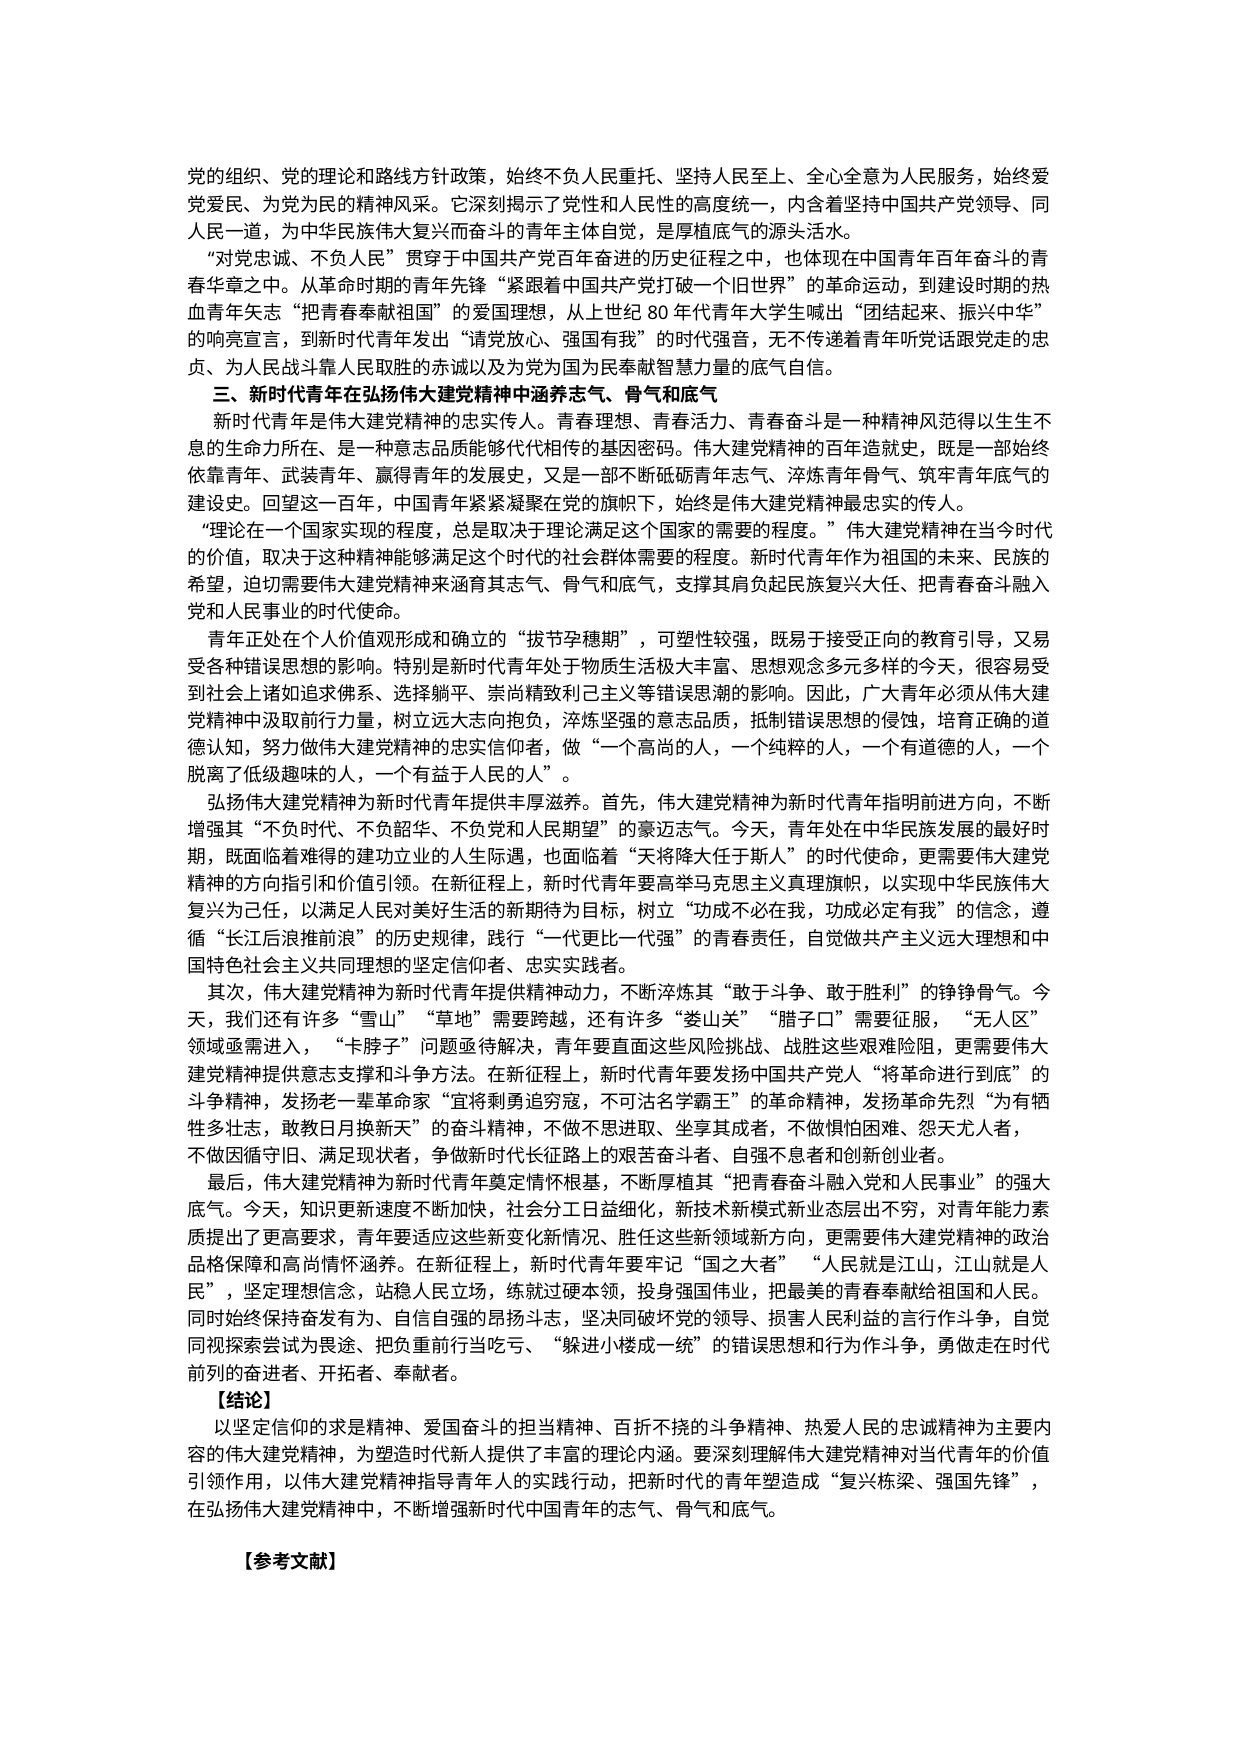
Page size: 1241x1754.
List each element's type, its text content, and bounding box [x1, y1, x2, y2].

text 最后，伟大建党精神为新时代青年奠定情怀根基，不断厚植其“把青春奋斗融入党和人民事业”的强大底气。今天，知识更新速度不断加快，社会分工日益细化，新技术新模式新业态层出不穷，对青年能力素质提出了更高要求，青年要适应这些新变化新情况、胜任这些新领域新方向，更需要伟大建党精神的政治品格保障和高尚情怀涵养。在新征程上，新时代青年要牢记“国之大者” “人民就是江山，江山就是人民”，坚定理想信念，站稳人民立场，练就过硬本领，投身强国伟业，把最美的青春奉献给祖国和人民。同时始终保持奋发有为、自信自强的昂扬斗志，坚决同破坏党的领导、损害人民利益的言行作斗争，自觉同视探索尝试为畏途、把负重前行当吃亏、“躲进小楼成一统”的错误思想和行为作斗争，勇做走在时代前列的奋进者、开拓者、奉献者。 [187, 1168, 1053, 1385]
text 三、新时代青年在弘扬伟大建党精神中涵养志气、骨气和底气 [187, 379, 1053, 407]
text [187, 162, 1053, 243]
text 弘扬伟大建党精神为新时代青年提供丰厚滋养。首先，伟大建党精神为新时代青年指明前进方向，不断增强其“不负时代、不负韶华、不负党和人民期望”的豪迈志气。今天，青年处在中华民族发展的最好时期，既面临着难得的建功立业的人生际遇，也面临着“天将降大任于斯人”的时代使命，更需要伟大建党精神的方向指引和价值引领。在新征程上，新时代青年要高举马克思主义真理旗帜，以实现中华民族伟大复兴为己任，以满足人民对美好生活的新期待为目标，树立“功成不必在我，功成必定有我”的信念，遵循“长江后浪推前浪”的历史规律，践行“一代更比一代强”的青春责任，自觉做共产主义远大理想和中国特色社会主义共同理想的坚定信仰者、忠实实践者。 [187, 787, 1053, 978]
text 【结论】 [187, 1385, 1053, 1413]
text 新时代青年是伟大建党精神的忠实传人。青春理想、青春活力、青春奋斗是一种精神风范得以生生不息的生命力所在、是一种意志品质能够代代相传的基因密码。伟大建党精神的百年造就史，既是一部始终依靠青年、武装青年、赢得青年的发展史，又是一部不断砥砺青年志气、淬炼青年骨气、筑牢青年底气的建设史。回望这一百年，中国青年紧紧凝聚在党的旗帜下，始终是伟大建党精神最忠实的传人。 [187, 407, 1053, 515]
text 不做因循守旧、满足现状者，争做新时代长征路上的艰苦奋斗者、自强不息者和创新创业者。 [187, 1141, 1053, 1168]
text 青年正处在个人价值观形成和确立的“拔节孕穗期”，可塑性较强，既易于接受正向的教育引导，又易受各种错误思想的影响。特别是新时代青年处于物质生活极大丰富、思想观念多元多样的今天，很容易受到社会上诸如追求佛系、选择躺平、崇尚精致利己主义等错误思潮的影响。因此，广大青年必须从伟大建党精神中汲取前行力量，树立远大志向抱负，淬炼坚强的意志品质，抵制错误思想的侵蚀，培育正确的道德认知，努力做伟大建党精神的忠实信仰者，做“一个高尚的人，一个纯粹的人，一个有道德的人，一个脱离了低级趣味的人，一个有益于人民的人”。 [187, 624, 1053, 787]
text 其次，伟大建党精神为新时代青年提供精神动力，不断淬炼其“敢于斗争、敢于胜利”的铮铮骨气。今天，我们还有许多“雪山”“草地”需要跨越，还有许多“娄山关”“腊子口”需要征服， “无人区”领域亟需进入， “卡脖子”问题亟待解决，青年要直面这些风险挑战、战胜这些艰难险阻，更需要伟大建党精神提供意志支撑和斗争方法。在新征程上，新时代青年要发扬中国共产党人“将革命进行到底”的斗争精神，发扬老一辈革命家“宜将剩勇追穷寇，不可沽名学霸王”的革命精神，发扬革命先烈“为有牺牲多壮志，敢教日月换新天”的奋斗精神，不做不思进取、坐享其成者，不做惧怕困难、怨天尤人者， [187, 978, 1053, 1141]
text 【参考文献】 [187, 1547, 1053, 1574]
text “对党忠诚、不负人民”贯穿于中国共产党百年奋进的历史征程之中，也体现在中国青年百年奋斗的青春华章之中。从革命时期的青年先锋“紧跟着中国共产党打破一个旧世界”的革命运动，到建设时期的热血青年矢志“把青春奉献祖国”的爱国理想，从上世纪 80 年代青年大学生喊出“团结起来、振兴中华”的响亮宣言，到新时代青年发出“请党放心、强国有我”的时代强音，无不传递着青年听党话跟党走的忠贞、为人民战斗靠人民取胜的赤诚以及为党为国为民奉献智慧力量的底气自信。 [187, 243, 1053, 379]
text “理论在一个国家实现的程度，总是取决于理论满足这个国家的需要的程度。”伟大建党精神在当今时代的价值，取决于这种精神能够满足这个时代的社会群体需要的程度。新时代青年作为祖国的未来、民族的希望，迫切需要伟大建党精神来涵育其志气、骨气和底气，支撑其肩负起民族复兴大任、把青春奋斗融入党和人民事业的时代使命。 [187, 515, 1053, 624]
text 以坚定信仰的求是精神、爱国奋斗的担当精神、百折不挠的斗争精神、热爱人民的忠诚精神为主要内容的伟大建党精神，为塑造时代新人提供了丰富的理论内涵。要深刻理解伟大建党精神对当代青年的价值引领作用，以伟大建党精神指导青年人的实践行动，把新时代的青年塑造成“复兴栋梁、强国先锋”， 在弘扬伟大建党精神中，不断增强新时代中国青年的志气、骨气和底气。 [187, 1413, 1053, 1521]
